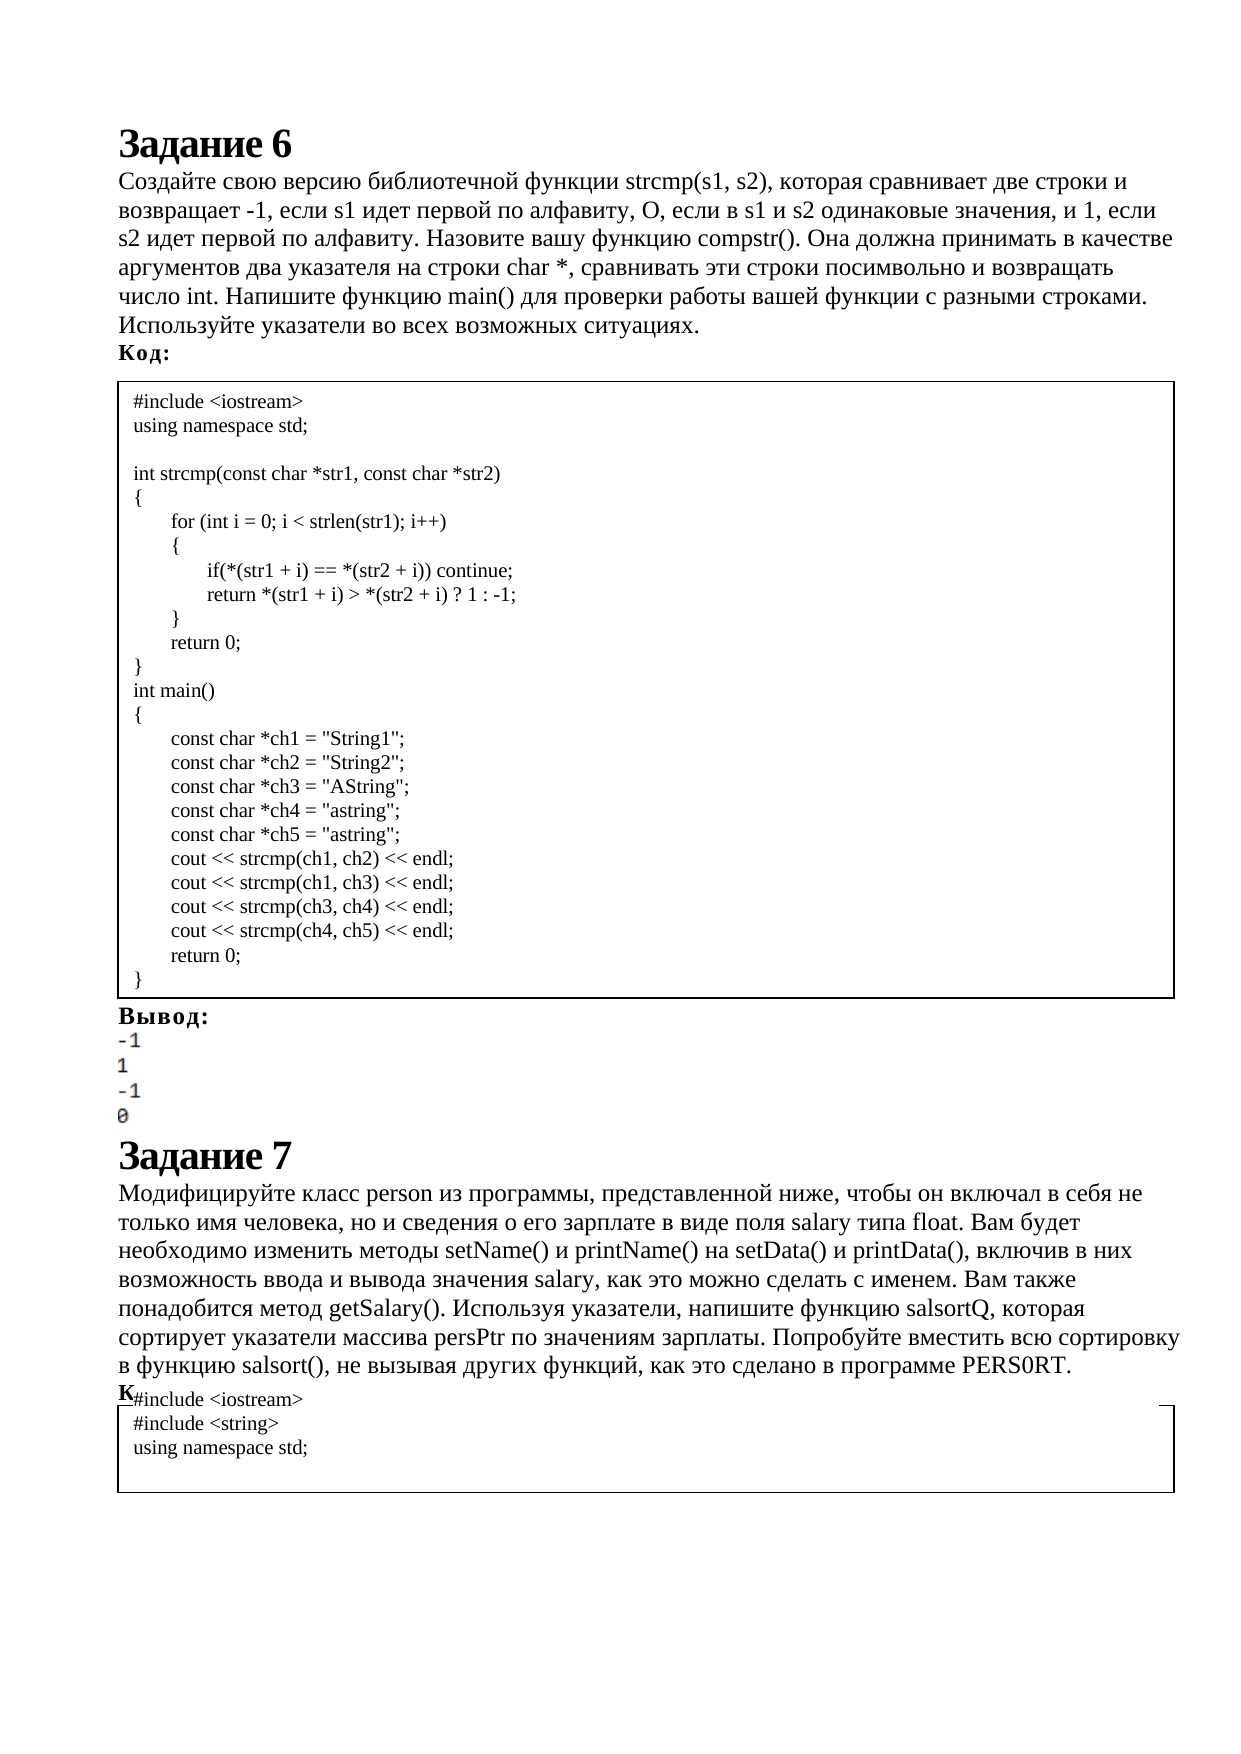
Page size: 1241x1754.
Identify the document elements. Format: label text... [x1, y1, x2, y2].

text Модифицируйте класс person из программы, представленной ниже, чтобы он включал в себя не только имя человека, но и сведения о его зарплате в виде поля salary типа float. Вам будет необходимо изменить методы setName() и printName() на setData() и printData(), включив в них возможность ввода и вывода значения salary, как это можно сделать с именем. Вам также понадобится метод getSalary(). Используя указатели, напишите функцию salsortQ, которая сортирует указатели массива persPtr по значениям зарплаты. Попробуйте вместить всю сортировку в функцию salsort(), не вызывая других функций, как это сделано в программе PERS0RT. [118, 1178, 1181, 1379]
title Задание 6 [118, 118, 1181, 166]
text Создайте свою версию библиотечной функции strcmp(s1, s2), которая сравнивает две строки и возвращает -1, если s1 идет первой по алфавиту, О, если в s1 и s2 одинаковые значения, и 1, если s2 идет первой по алфавиту. Назовите вашу функцию compstr(). Она должна принимать в качестве аргументов два указателя на строки char *, сравнивать эти строки посимвольно и возвращать число int. Напишите функцию main() для проверки работы вашей функции с разными строками. Используйте указатели во всех возможных ситуациях. [118, 166, 1181, 338]
picture [118, 1030, 145, 1131]
subtitle Код: [118, 338, 1181, 365]
subtitle Код: [118, 1379, 1181, 1495]
title Задание 7 [118, 1130, 1181, 1178]
text Вывод: [118, 1001, 1181, 1130]
